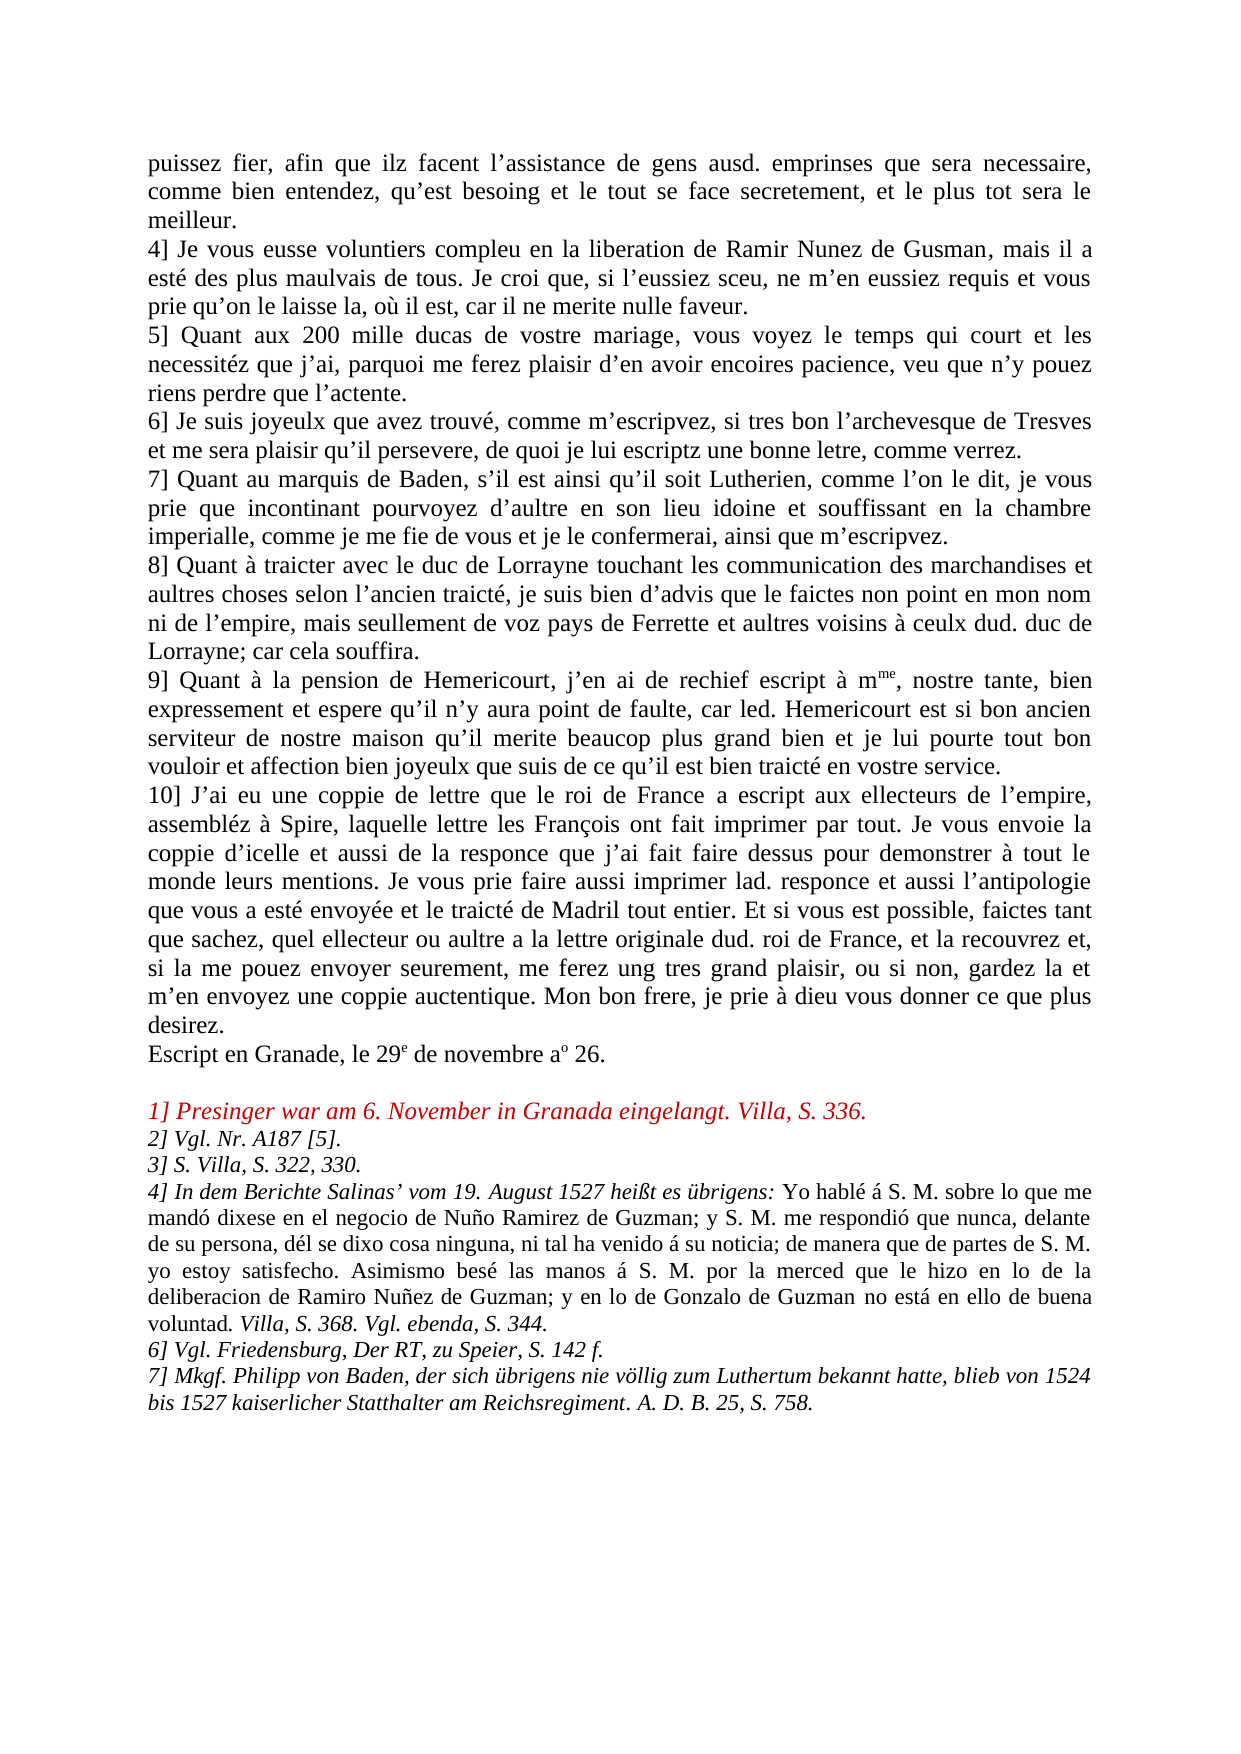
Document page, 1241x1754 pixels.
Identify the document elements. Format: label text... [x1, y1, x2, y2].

text 6] Vgl. Friedensburg, Der RT, zu Speier, S. 142 f. [148, 1336, 1093, 1362]
text 2] Vgl. Nr. A187 [5]. [148, 1125, 1093, 1151]
text 8] Quant à traicter avec le duc de Lorrayne touchant les communication des marchandises et aultres choses selon l’ancien traicté, je suis bien d’advis que le faictes non point en mon nom ni de l’empire, mais seullement de voz pays de Ferrette et aultres voisins à ceulx dud. duc de Lorrayne; car cela souffira. [148, 550, 1093, 665]
text 7] Mkgf. Philipp von Baden, der sich übrigens nie völlig zum Luthertum bekannt hatte, blieb von 1524 bis 1527 kaiserlicher Statthalter am Reichsregiment. A. D. B. 25, S. 758. [148, 1362, 1093, 1415]
text 3] S. Villa, S. 322, 330. [148, 1151, 1093, 1178]
text 9] Quant à la pension de Hemericourt, j’en ai de rechief escript à mme, nostre tante, bien expressement et espere qu’il n’y aura point de faulte, car led. Hemericourt est si bon ancien serviteur de nostre maison qu’il merite beaucop plus grand bien et je lui pourte tout bon vouloir et affection bien joyeulx que suis de ce qu’il est bien traicté en vostre service. [148, 665, 1093, 780]
text 6] Je suis joyeulx que avez trouvé, comme m’escripvez, si tres bon l’archevesque de Tresves et me sera plaisir qu’il persevere, de quoi je lui escriptz une bonne letre, comme verrez. [148, 406, 1093, 464]
text 1] Presinger war am 6. November in Granada eingelangt. Villa, S. 336. [148, 1096, 1093, 1125]
text Escript en Granade, le 29e de novembre ao 26. [148, 1039, 1093, 1068]
text 4] In dem Berichte Salinas’ vom 19. August 1527 heißt es übrigens: Yo hablé á S. M. sobre lo que me mandó dixese en el negocio de Nuño Ramirez de Guzman; y S. M. me respondió que nunca, delante de su persona, dél se dixo cosa ninguna, ni tal ha venido á su noticia; de manera que de partes de S. M. yo estoy satisfecho. Asimismo besé las manos á S. M. por la merced que le hizo en lo de la deliberacion de Ramiro Nuñez de Guzman; y en lo de Gonzalo de Guzman no está en ello de buena voluntad. Villa, S. 368. Vgl. ebenda, S. 344. [148, 1178, 1093, 1336]
text 10] J’ai eu une coppie de lettre que le roi de France a escript aux ellecteurs de l’empire, assembléz à Spire, laquelle lettre les François ont fait imprimer par tout. Je vous envoie la coppie d’icelle et aussi de la responce que j’ai fait faire dessus pour demonstrer à tout le monde leurs mentions. Je vous prie faire aussi imprimer lad. responce et aussi l’antipologie que vous a esté envoyée et le traicté de Madril tout entier. Et si vous est possible, faictes tant que sachez, quel ellecteur ou aultre a la lettre originale dud. roi de France, et la recouvrez et, si la me pouez envoyer seurement, me ferez ung tres grand plaisir, ou si non, gardez la et m’en envoyez une coppie auctentique. Mon bon frere, je prie à dieu vous donner ce que plus desirez. [148, 780, 1093, 1039]
text 5] Quant aux 200 mille ducas de vostre mariage, vous voyez le temps qui court et les necessitéz que j’ai, parquoi me ferez plaisir d’en avoir encoires pacience, veu que n’y pouez riens perdre que l’actente. [148, 320, 1093, 406]
text 7] Quant au marquis de Baden, s’il est ainsi qu’il soit Lutherien, comme l’on le dit, je vous prie que incontinant pourvoyez d’aultre en son lieu idoine et souffissant en la chambre imperialle, comme je me fie de vous et je le confermerai, ainsi que m’escripvez. [148, 464, 1093, 550]
text 4] Je vous eusse voluntiers compleu en la liberation de Ramir Nunez de Gusman, mais il a esté des plus maulvais de tous. Je croi que, si l’eussiez sceu, ne m’en eussiez requis et vous prie qu’on le laisse la, où il est, car il ne merite nulle faveur. [148, 234, 1093, 320]
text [148, 148, 1093, 234]
